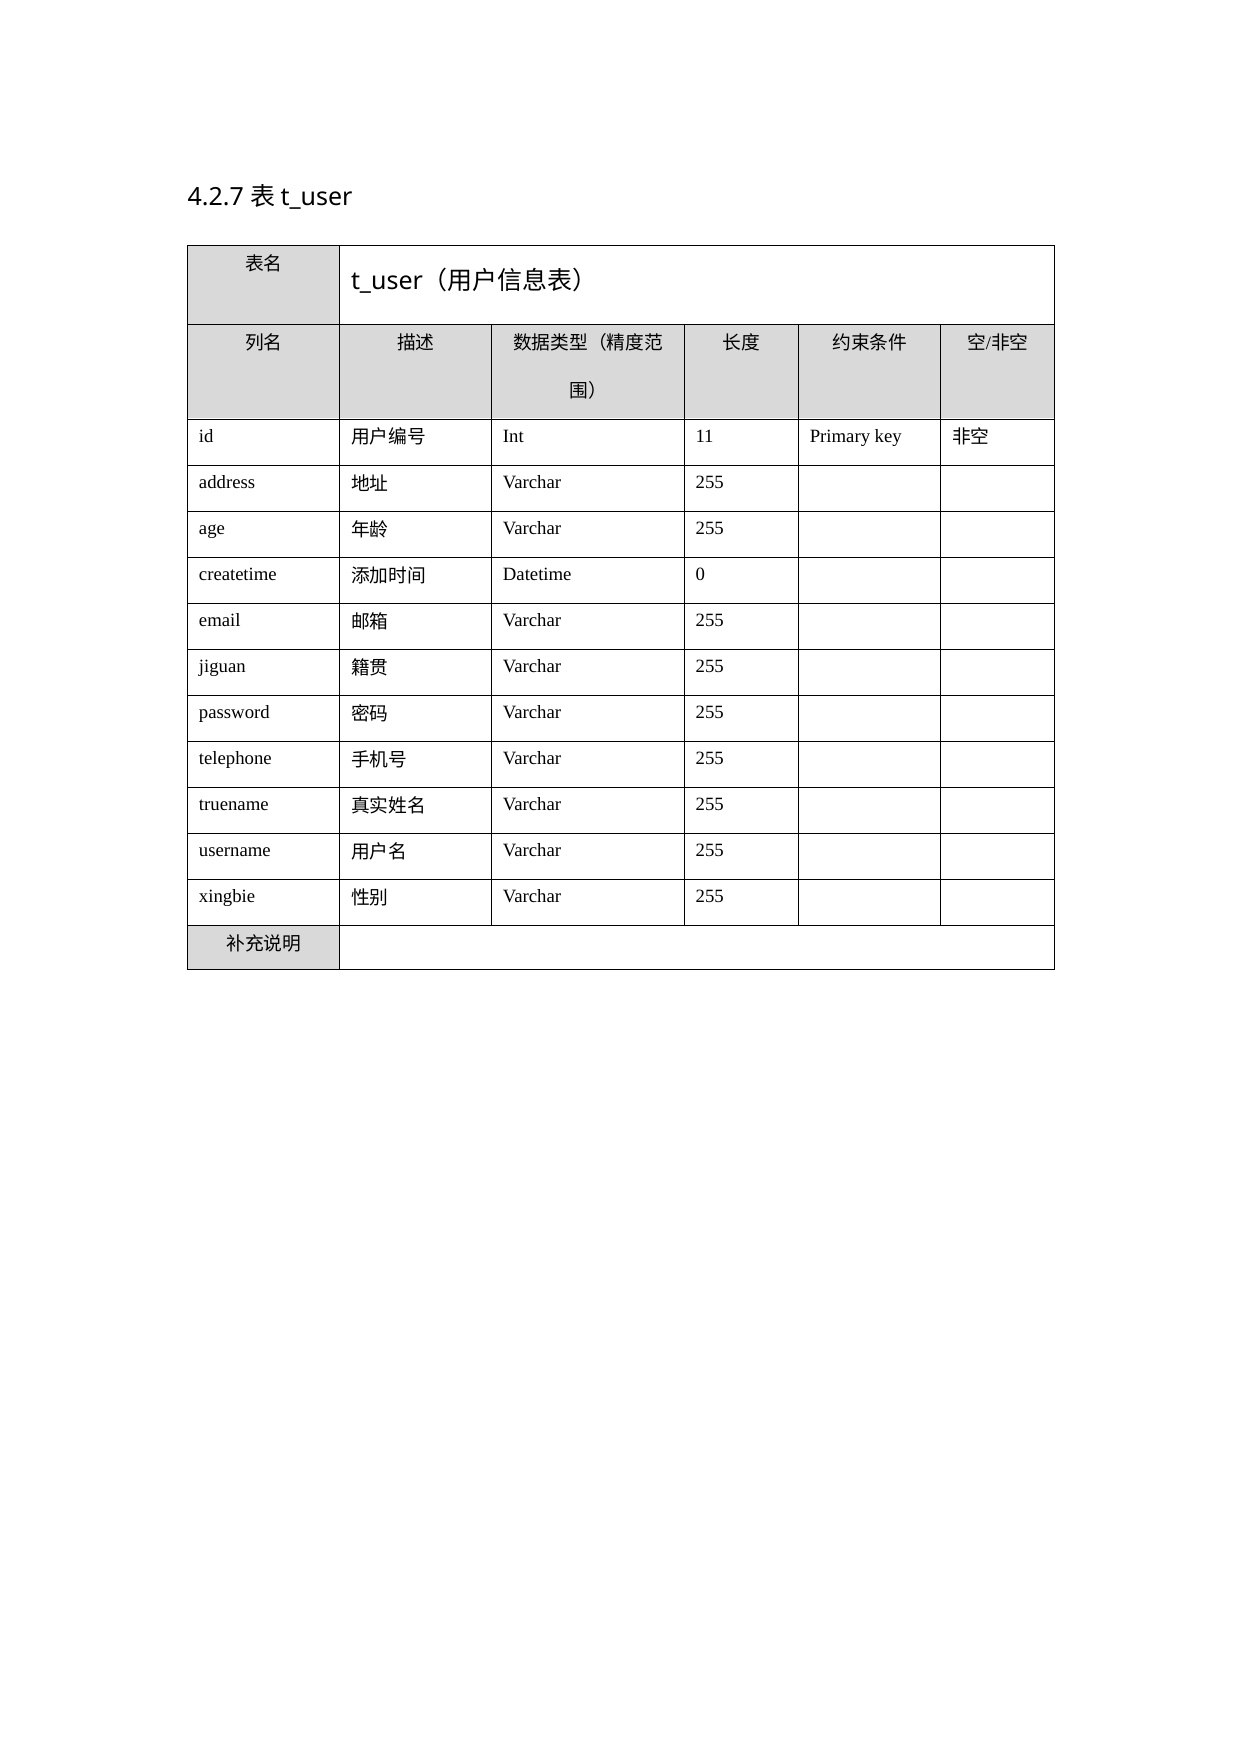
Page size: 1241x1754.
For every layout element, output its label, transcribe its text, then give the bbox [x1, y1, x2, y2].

table_cell [941, 880, 1054, 925]
table_cell [799, 558, 940, 603]
table_cell 255 [685, 696, 798, 741]
table_cell 255 [685, 788, 798, 833]
table_cell 籍贯 [340, 650, 491, 695]
table_cell 0 [685, 558, 798, 603]
table_cell [799, 512, 940, 557]
table_cell 空/非空 [941, 325, 1054, 418]
table_cell [799, 696, 940, 741]
table_cell [941, 834, 1054, 879]
table_cell [941, 558, 1054, 603]
text 4.2.7 表t_user [187, 162, 1053, 227]
table_header 表名 [188, 246, 339, 324]
table_cell Varchar [492, 880, 684, 925]
table_cell 真实姓名 [340, 788, 491, 833]
table_cell Varchar [492, 742, 684, 787]
table_cell [799, 880, 940, 925]
table_cell Varchar [492, 650, 684, 695]
table_cell [799, 742, 940, 787]
table_cell 描述 [340, 325, 491, 418]
table_cell [340, 926, 1054, 969]
table_cell 数据类型（精度范围） [492, 325, 684, 418]
table_header t_user（用户信息表） [340, 246, 1054, 324]
table_cell Varchar [492, 604, 684, 649]
table_cell Varchar [492, 696, 684, 741]
table_cell age [188, 512, 339, 557]
table_cell [941, 650, 1054, 695]
table_cell 长度 [685, 325, 798, 418]
table_cell Varchar [492, 466, 684, 511]
table_cell [941, 788, 1054, 833]
table_cell 用户名 [340, 834, 491, 879]
table_cell xingbie [188, 880, 339, 925]
table_cell address [188, 466, 339, 511]
table_cell 255 [685, 604, 798, 649]
table_cell [799, 466, 940, 511]
table_cell Primary key [799, 420, 940, 464]
table_cell 255 [685, 650, 798, 695]
table_cell 地址 [340, 466, 491, 511]
table_cell [799, 788, 940, 833]
table_cell password [188, 696, 339, 741]
table_cell [941, 604, 1054, 649]
table_cell 非空 [941, 420, 1054, 464]
table_cell jiguan [188, 650, 339, 695]
table_cell [941, 466, 1054, 511]
table_cell 列名 [188, 325, 339, 418]
table_cell 255 [685, 880, 798, 925]
table_cell 邮箱 [340, 604, 491, 649]
table_cell 11 [685, 420, 798, 464]
table_cell Datetime [492, 558, 684, 603]
table_cell 255 [685, 834, 798, 879]
table_cell 255 [685, 742, 798, 787]
table_cell truename [188, 788, 339, 833]
table_cell email [188, 604, 339, 649]
table_cell Int [492, 420, 684, 464]
table_cell 255 [685, 512, 798, 557]
table_cell Varchar [492, 512, 684, 557]
table_cell 密码 [340, 696, 491, 741]
table_cell 255 [685, 466, 798, 511]
table_cell [799, 650, 940, 695]
table_cell 手机号 [340, 742, 491, 787]
table_cell 用户编号 [340, 420, 491, 464]
table_cell Varchar [492, 834, 684, 879]
table_cell [799, 604, 940, 649]
table_cell 添加时间 [340, 558, 491, 603]
table_cell createtime [188, 558, 339, 603]
table_cell [799, 834, 940, 879]
table_cell [941, 742, 1054, 787]
table_cell id [188, 420, 339, 464]
table_cell 约束条件 [799, 325, 940, 418]
table_cell 年龄 [340, 512, 491, 557]
table_cell [941, 696, 1054, 741]
table_cell 补充说明 [188, 926, 339, 969]
table_cell [941, 512, 1054, 557]
table_cell telephone [188, 742, 339, 787]
table_cell 性别 [340, 880, 491, 925]
table_cell Varchar [492, 788, 684, 833]
table_cell username [188, 834, 339, 879]
